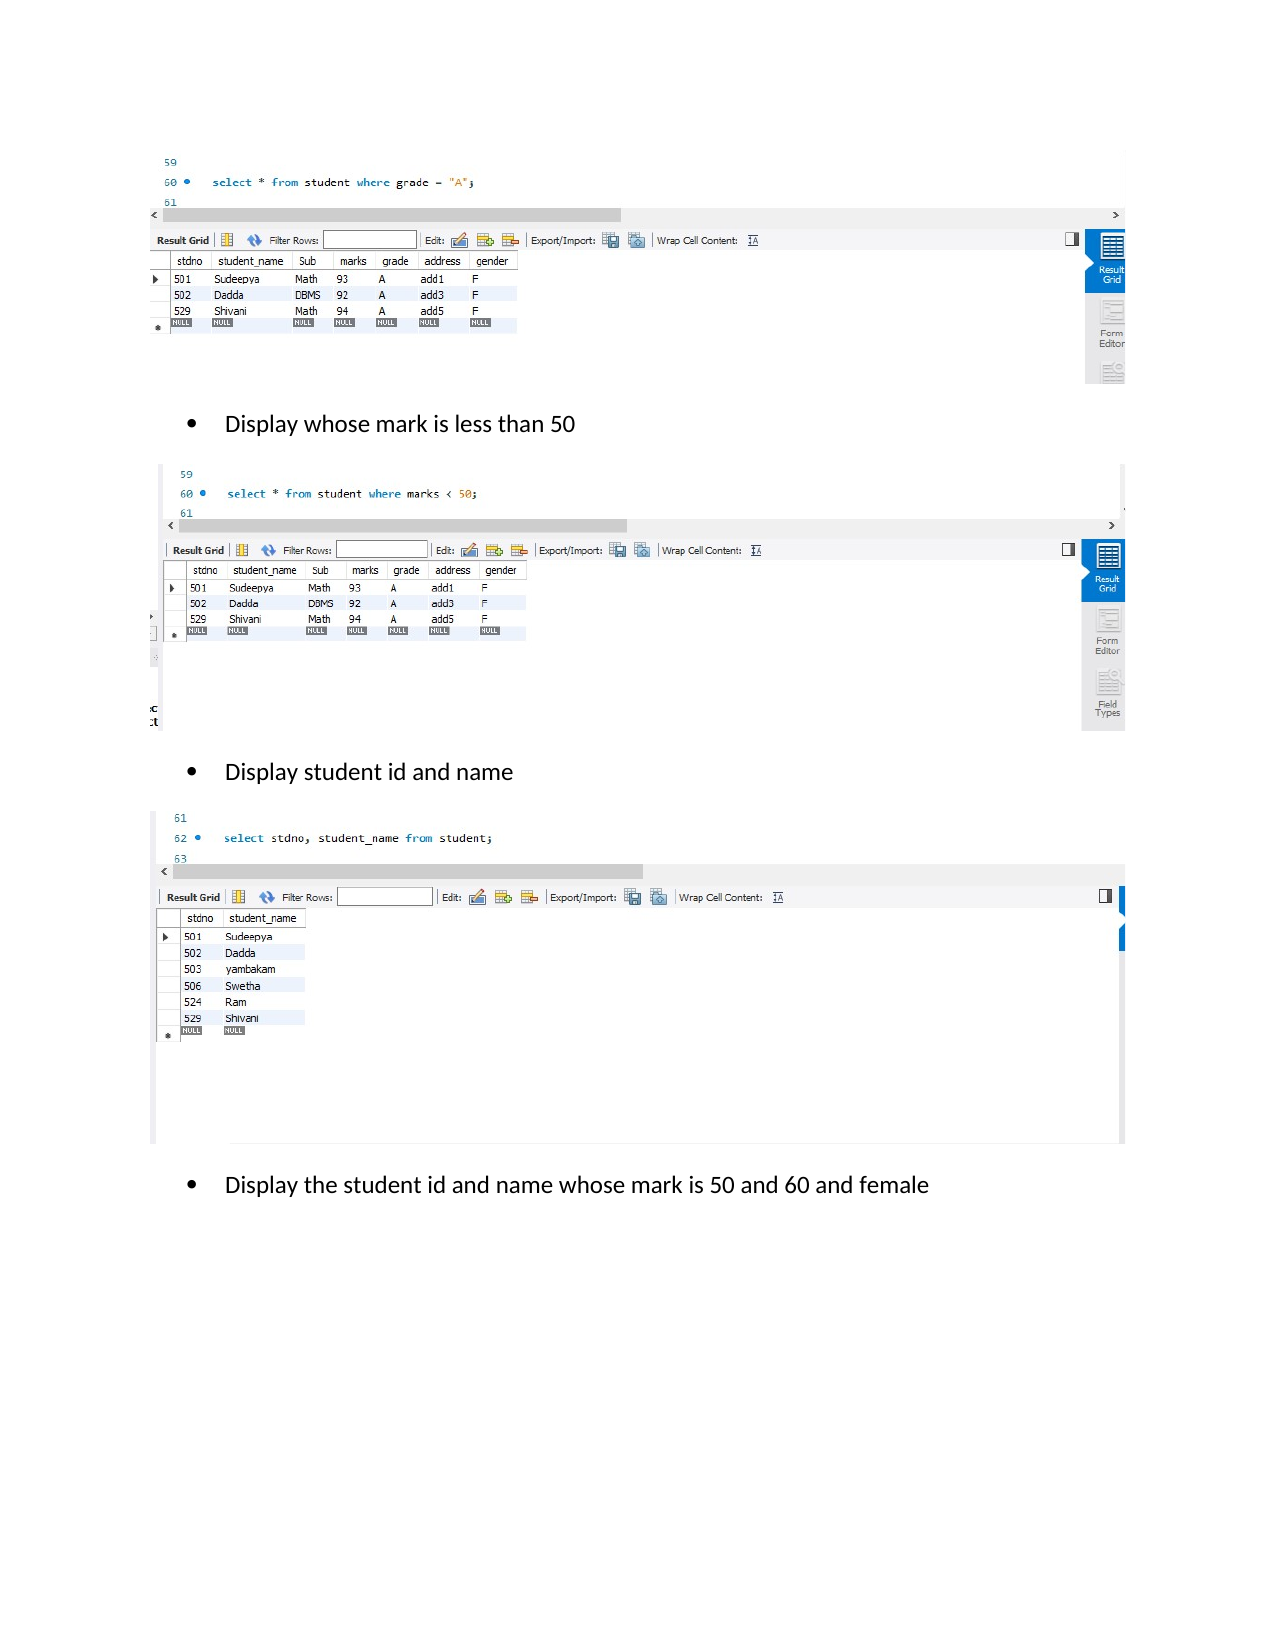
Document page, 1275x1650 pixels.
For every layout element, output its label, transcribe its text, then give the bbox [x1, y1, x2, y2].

picture [150, 150, 1125, 384]
picture [150, 464, 1125, 731]
list Display whose mark is less than 50 [187, 408, 1125, 439]
list Display the student id and name whose mark is 50 and 60 and female [187, 1169, 1125, 1199]
picture [150, 811, 1125, 1144]
list Display student id and name [187, 756, 1125, 786]
